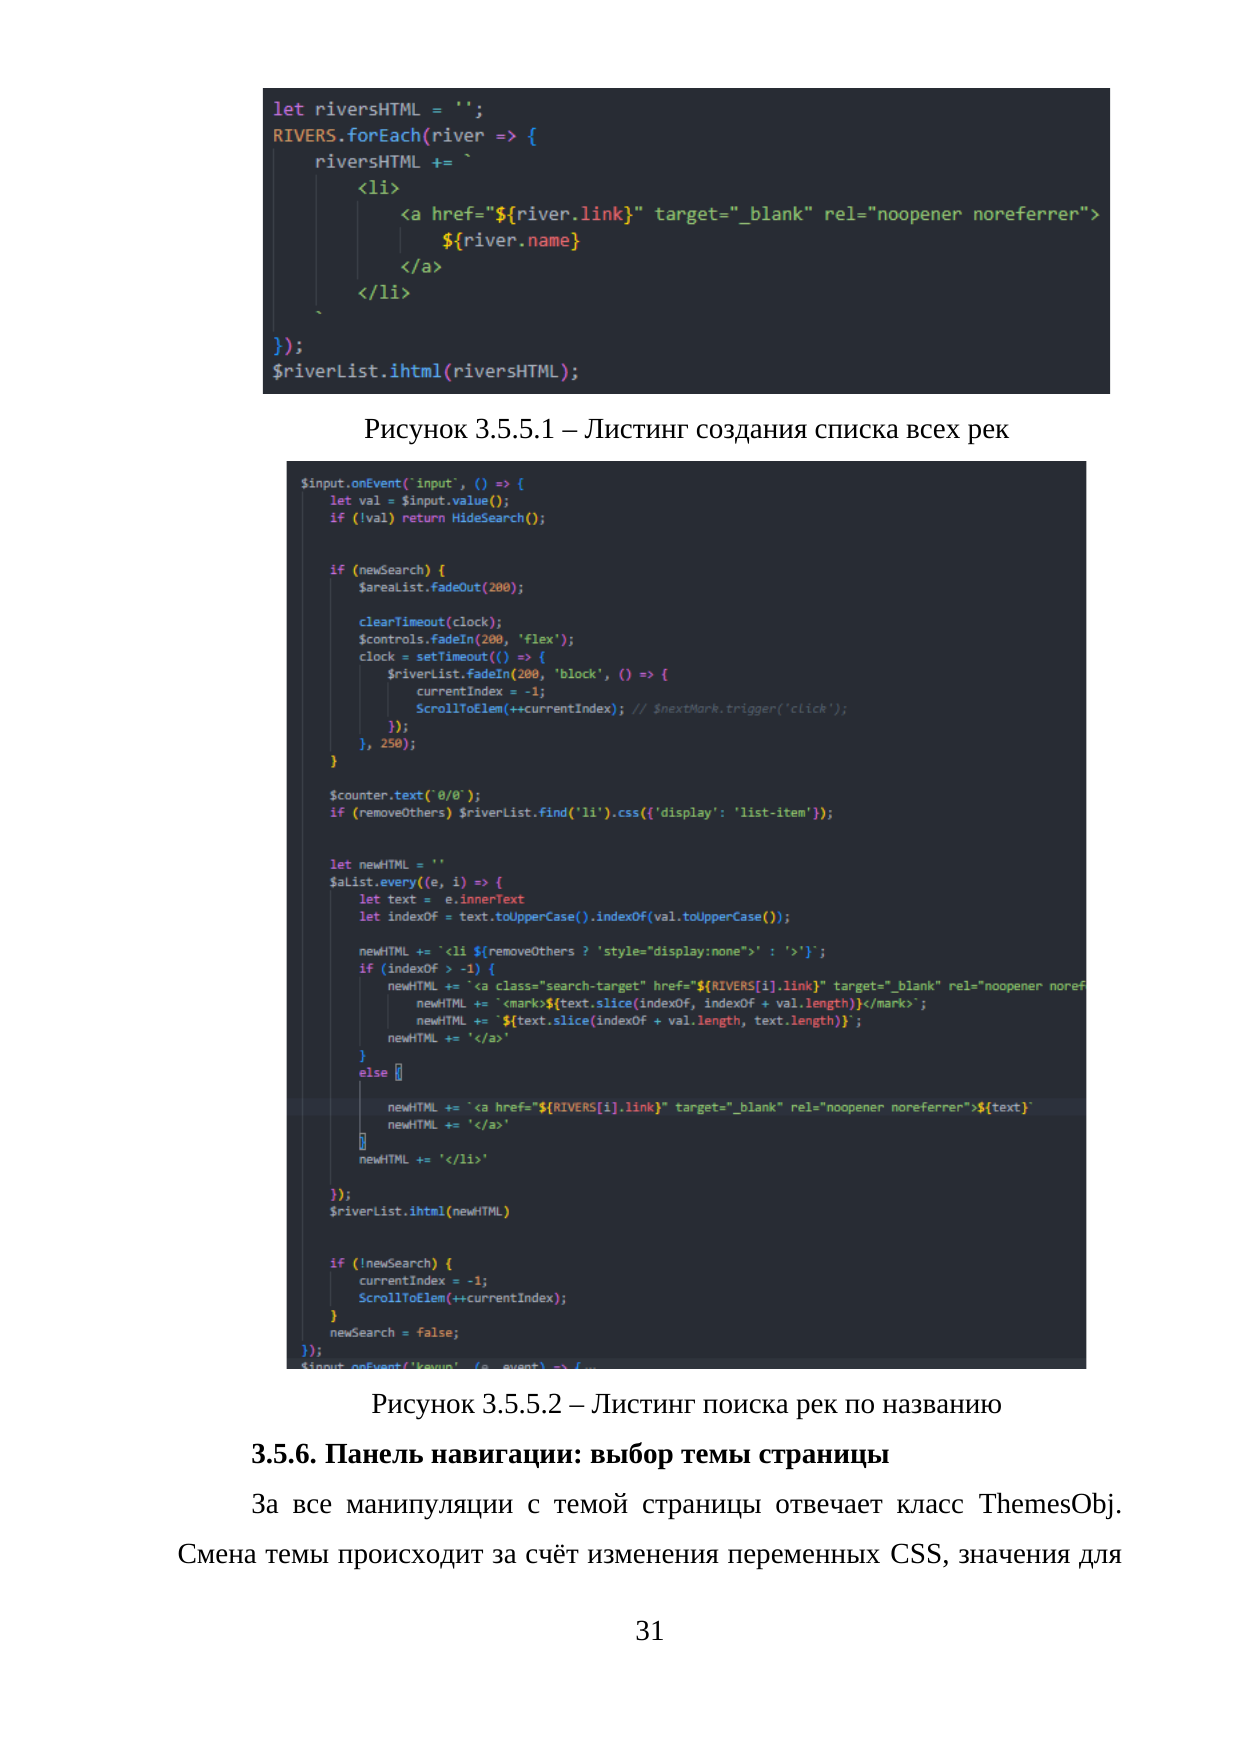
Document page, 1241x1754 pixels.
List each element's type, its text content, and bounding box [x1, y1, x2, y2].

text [177, 1486, 1122, 1570]
text Рисунок 3.5.5.1 – Листинг создания списка всех рек [177, 411, 1122, 444]
picture [286, 461, 1087, 1369]
text Рисунок 3.5.5.2 – Листинг поиска рек по названию [177, 1386, 1122, 1419]
picture [262, 88, 1111, 394]
subtitle Панель навигации: выбор темы страницы [251, 1436, 1122, 1469]
